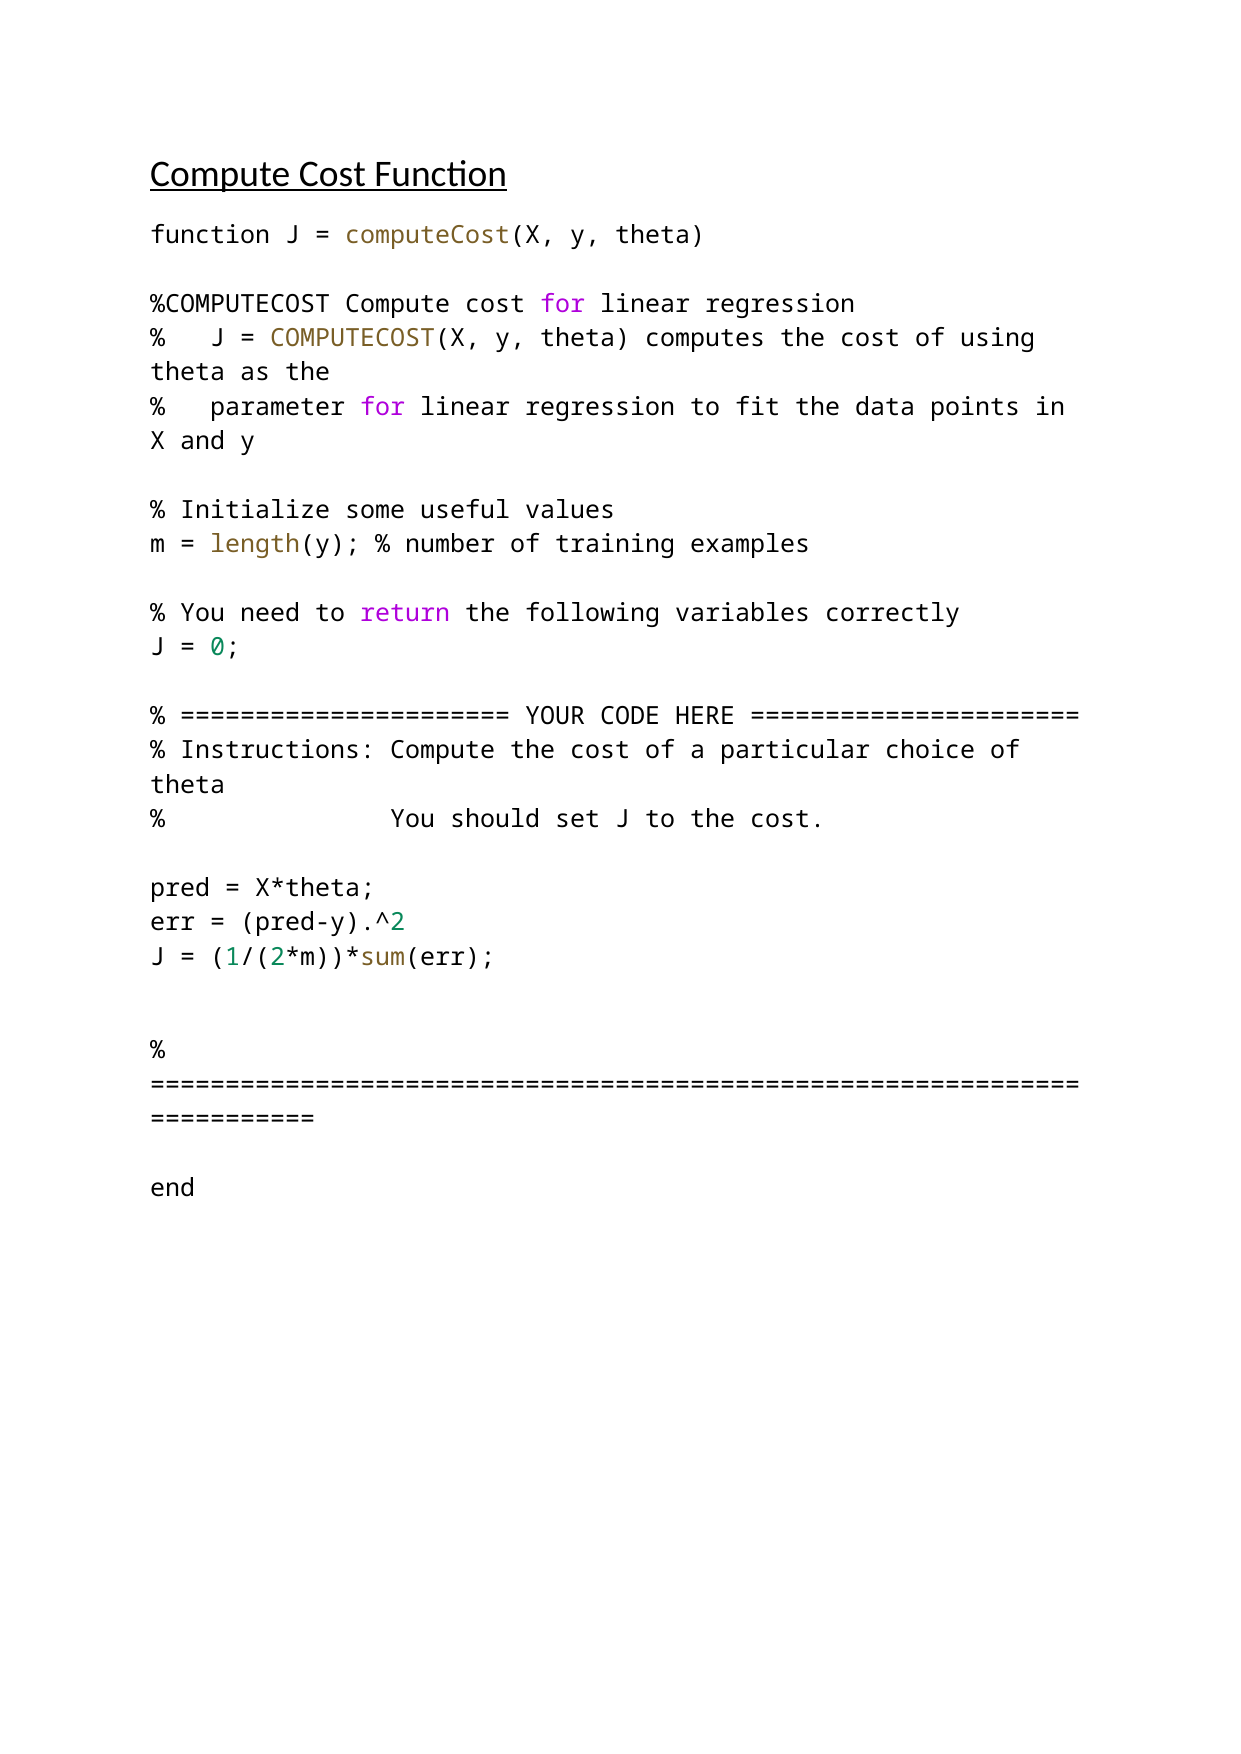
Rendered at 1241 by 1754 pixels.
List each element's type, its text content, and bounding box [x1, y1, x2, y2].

text % You should set J to the cost. [150, 801, 1090, 835]
text % parameter for linear regression to fit the data points in X and y [150, 388, 1090, 457]
text m = length(y); % number of training examples [150, 526, 1090, 560]
text pred = X*theta; [150, 869, 1090, 904]
text function J = computeCost(X, y, theta) [150, 216, 1090, 251]
text J = (1/(2*m))*sum(err); [150, 938, 1090, 972]
text Compute Cost Function [150, 150, 1090, 196]
text % Instructions: Compute the cost of a particular choice of theta [150, 732, 1090, 801]
text % ====================== YOUR CODE HERE ====================== [150, 697, 1090, 732]
text % Initialize some useful values [150, 491, 1090, 526]
text % J = COMPUTECOST(X, y, theta) computes the cost of using theta as the [150, 319, 1090, 388]
text end [150, 1169, 1090, 1204]
text %COMPUTECOST Compute cost for linear regression [150, 285, 1090, 319]
text % You need to return the following variables correctly [150, 594, 1090, 629]
text J = 0; [150, 629, 1090, 663]
text err = (pred-y).^2 [150, 904, 1090, 938]
text % ========================================================================= [150, 1032, 1090, 1135]
